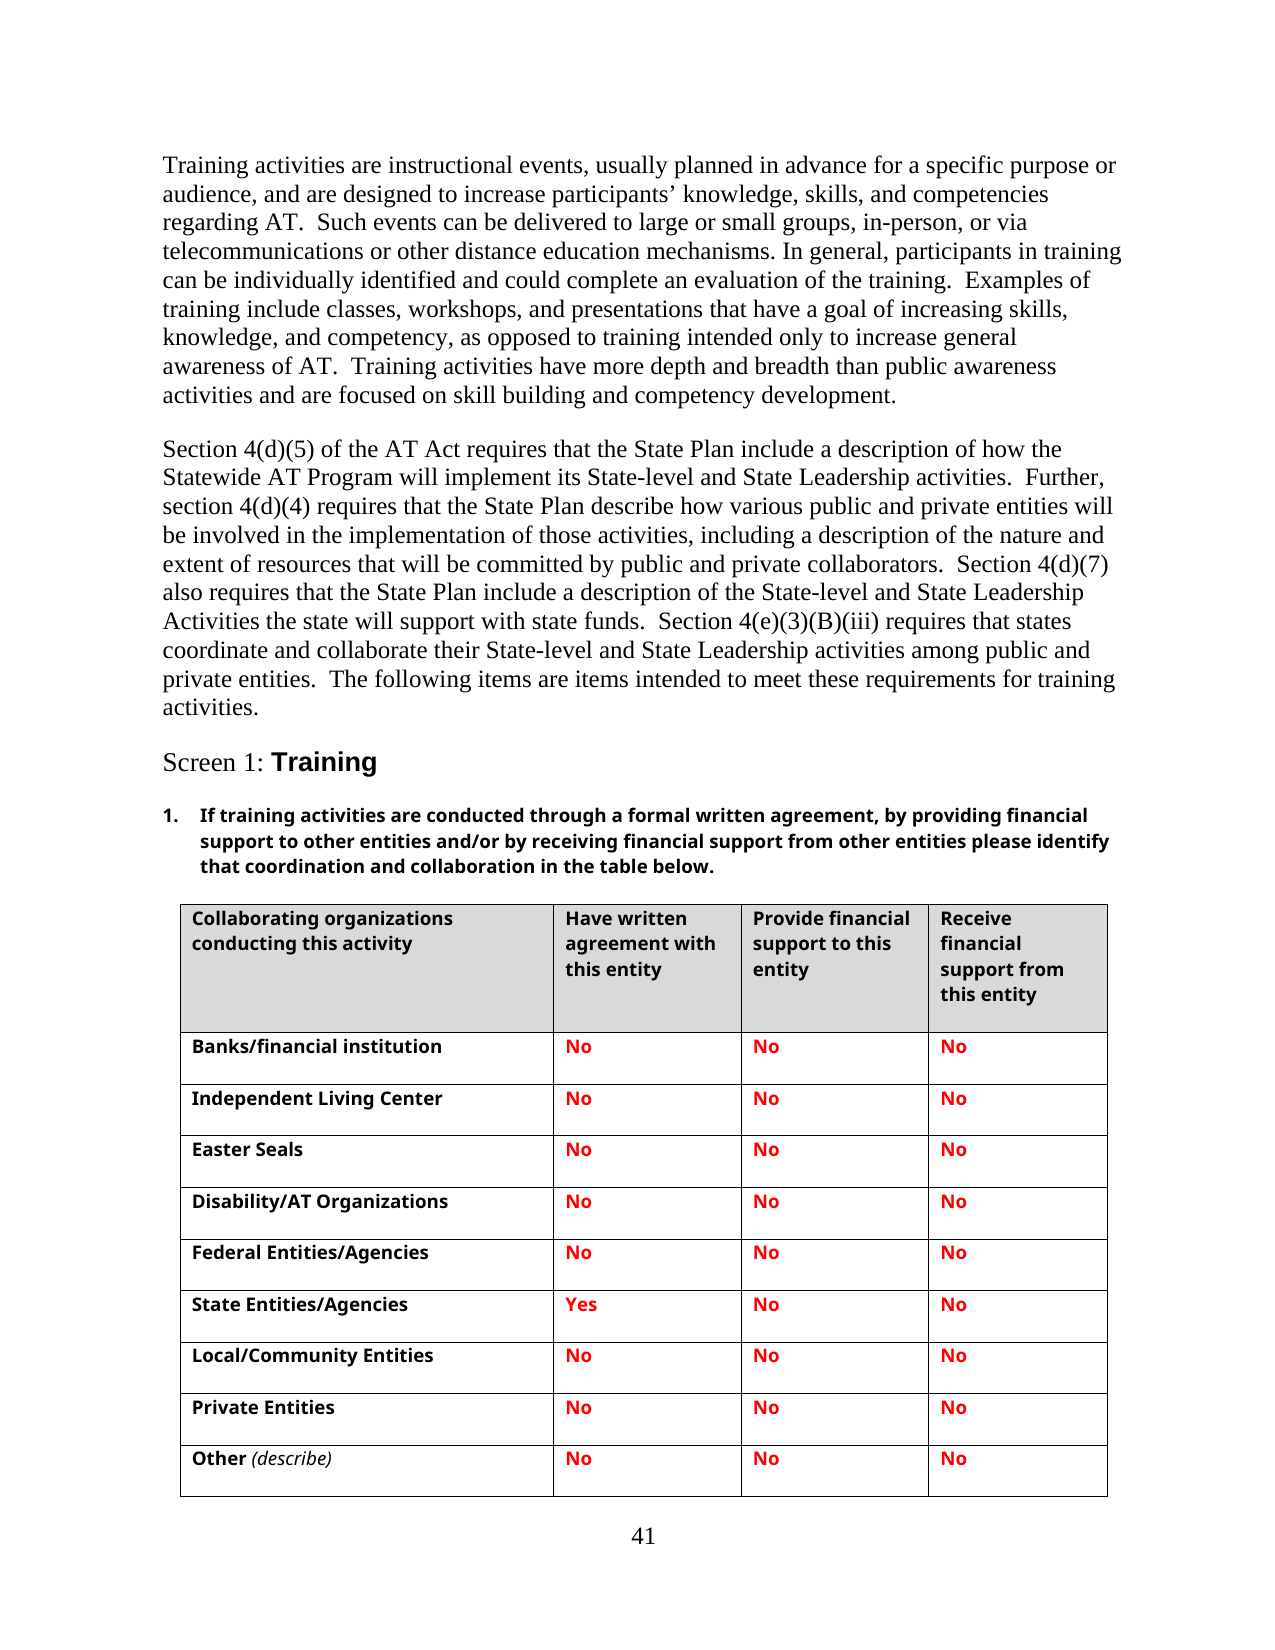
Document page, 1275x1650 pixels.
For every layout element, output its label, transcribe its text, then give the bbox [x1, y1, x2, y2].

table_cell No [742, 1085, 928, 1135]
table_cell Independent Living Center [181, 1085, 553, 1135]
table_cell Banks/financial institution [181, 1033, 553, 1084]
table_cell No [742, 1446, 928, 1496]
table_header Collaborating organizations conducting this activity [181, 905, 553, 1032]
table_cell No [554, 1188, 741, 1238]
table_cell No [742, 1033, 928, 1084]
table_cell No [554, 1240, 741, 1290]
table_cell No [742, 1188, 928, 1238]
table_cell No [929, 1136, 1107, 1187]
table_cell No [554, 1033, 741, 1084]
table_cell No [554, 1343, 741, 1393]
table_cell No [929, 1394, 1107, 1445]
table_cell No [554, 1136, 741, 1187]
table_header Have written agreement with this entity [554, 905, 741, 1032]
table_cell No [929, 1085, 1107, 1135]
table_cell State Entities/Agencies [181, 1291, 553, 1342]
table_header Receive financial support from this entity [929, 905, 1107, 1032]
table_cell Private Entities [181, 1394, 553, 1445]
table_cell No [742, 1136, 928, 1187]
table_cell No [554, 1394, 741, 1445]
text Training activities are instructional events, usually planned in advance for a specific purpose or audience, and are designed to increase participants’ knowledge, skills, and competencies regarding AT. Such events can be delivered to large or small groups, in-person, or via telecommunications or other distance education mechanisms. In general, participants in training can be individually identified and could complete an evaluation of the training. Examples of training include classes, workshops, and presentations that have a goal of increasing skills, knowledge, and competency, as opposed to training intended only to increase general awareness of AT. Training activities have more depth and breadth than public awareness activities and are focused on skill building and competency development. [162, 150, 1125, 409]
table_cell No [742, 1343, 928, 1393]
table_cell No [742, 1240, 928, 1290]
text Section 4(d)(5) of the AT Act requires that the State Plan include a description of how the Statewide AT Program will implement its State-level and State Leadership activities. Further, section 4(d)(4) requires that the State Plan describe how various public and private entities will be involved in the implementation of those activities, including a description of the nature and extent of resources that will be committed by public and private collaborators. Section 4(d)(7) also requires that the State Plan include a description of the State-level and State Leadership Activities the state will support with state funds. Section 4(e)(3)(B)(iii) requires that states coordinate and collaborate their State-level and State Leadership activities among public and private entities. The following items are items intended to meet these requirements for training activities. [162, 434, 1125, 721]
table_cell No [554, 1446, 741, 1496]
subtitle Training [162, 746, 1125, 777]
table_cell No [929, 1033, 1107, 1084]
table_cell Disability/AT Organizations [181, 1188, 553, 1238]
table_cell Federal Entities/Agencies [181, 1240, 553, 1290]
table_cell No [929, 1240, 1107, 1290]
table_cell Local/Community Entities [181, 1343, 553, 1393]
table_cell No [554, 1085, 741, 1135]
list If training activities are conducted through a formal written agreement, by providing financial support to other entities and/or by receiving financial support from other entities please identify that coordination and collaboration in the table below. [162, 802, 1125, 879]
table_cell No [742, 1394, 928, 1445]
table_cell No [929, 1188, 1107, 1238]
table_cell No [929, 1291, 1107, 1342]
table_cell No [742, 1291, 928, 1342]
table_header Provide financial support to this entity [742, 905, 928, 1032]
table_cell Yes [554, 1291, 741, 1342]
table_cell Easter Seals [181, 1136, 553, 1187]
table_cell No [929, 1446, 1107, 1496]
table_cell No [929, 1343, 1107, 1393]
table_cell Other (describe) [181, 1446, 553, 1496]
